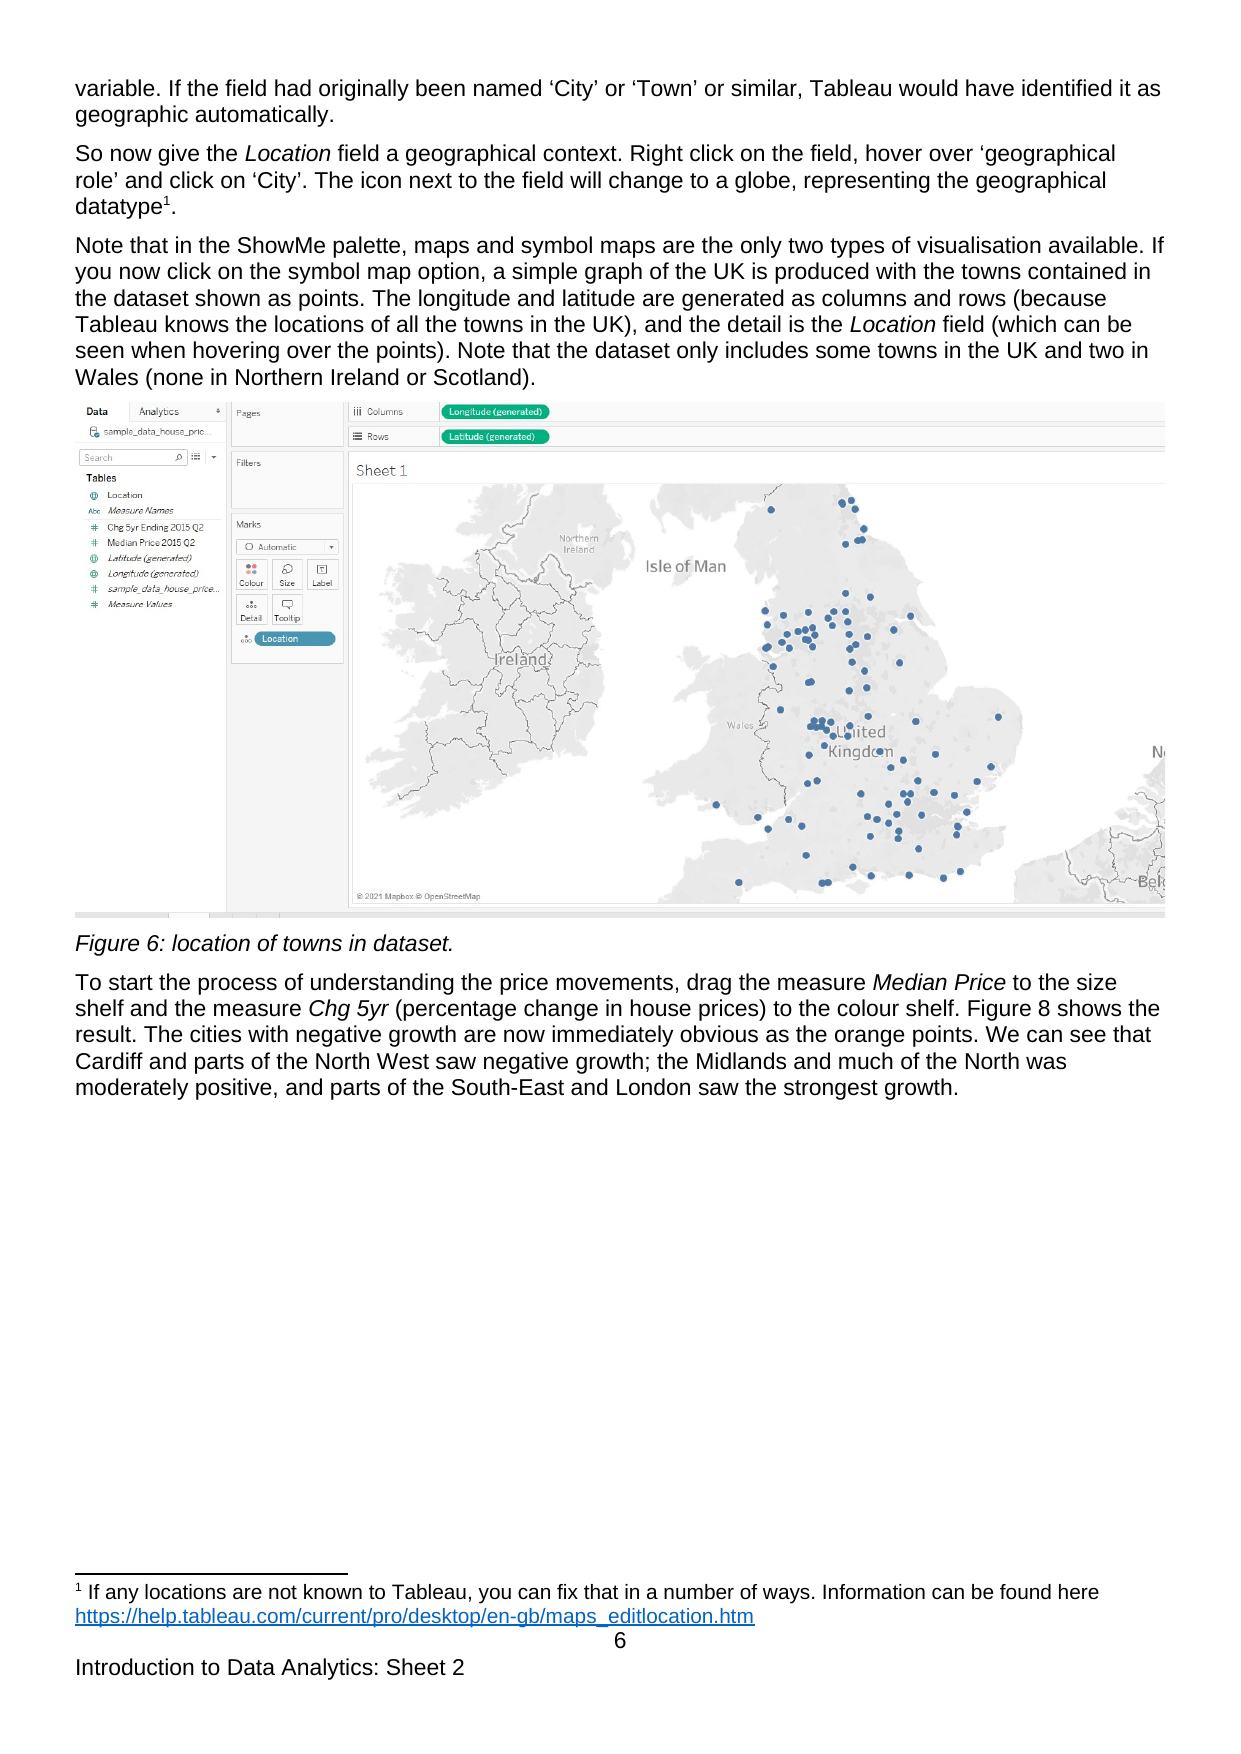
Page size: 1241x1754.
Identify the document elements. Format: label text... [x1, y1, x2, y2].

text So now give the Location field a geographical context. Right click on the field, hover over ‘geographical role’ and click on ‘City’. The icon next to the field will change to a globe, representing the geographical datatype. [75, 140, 1165, 219]
picture [75, 402, 1166, 918]
text To start the process of understanding the price movements, drag the measure Median Price to the size shelf and the measure Chg 5yr (percentage change in house prices) to the colour shelf. Figure 8 shows the result. The cities with negative growth are now immediately obvious as the orange points. We can see that Cardiff and parts of the North West saw negative growth; the Midlands and much of the North was moderately positive, and parts of the South-East and London saw the strongest growth. [75, 968, 1165, 1100]
text Figure 6: location of towns in dataset. [75, 930, 1165, 956]
text Note that in the ShowMe palette, maps and symbol maps are the only two types of visualisation available. If you now click on the symbol map option, a simple graph of the UK is produced with the towns contained in the dataset shown as points. The longitude and latitude are generated as columns and rows (because Tableau knows the locations of all the towns in the UK), and the detail is the Location field (which can be seen when hovering over the points). Note that the dataset only includes some towns in the UK and two in Wales (none in Northern Ireland or Scotland). [75, 232, 1165, 390]
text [75, 75, 1165, 128]
